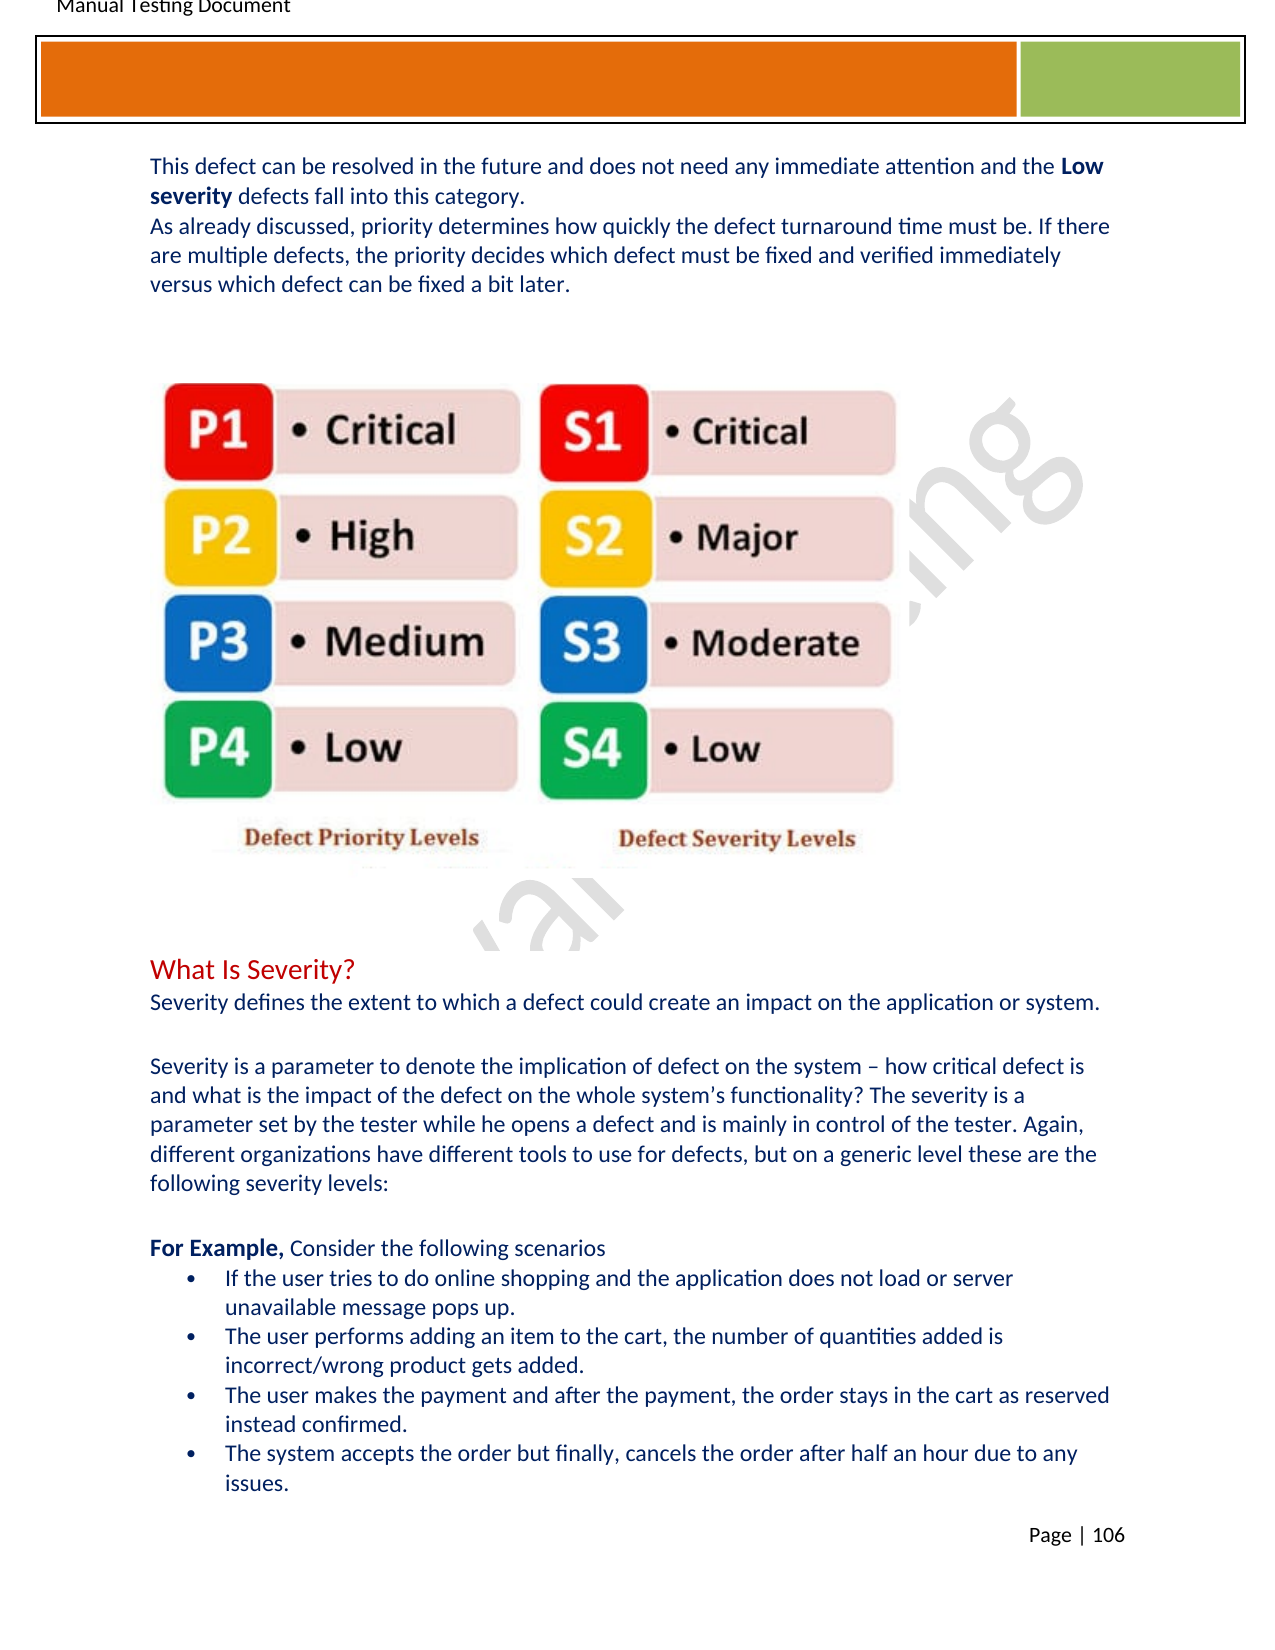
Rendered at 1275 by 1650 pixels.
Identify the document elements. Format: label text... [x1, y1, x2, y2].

subtitle What Is Severity? [150, 951, 1125, 987]
list The user makes the payment and after the payment, the order stays in the cart as reserved instead confirmed. [187, 1380, 1125, 1438]
list If the user tries to do online shopping and the application does not load or server unavailable message pops up. [187, 1263, 1125, 1321]
text This defect can be resolved in the future and does not need any immediate attention and the Low severity defects fall into this category. [150, 150, 1125, 211]
list The user performs adding an item to the cart, the number of quantities added is incorrect/wrong product gets added. [187, 1321, 1125, 1380]
text As already discussed, priority determines how quickly the defect turnaround time must be. If there are multiple defects, the priority decides which defect must be fixed and verified immediately versus which defect can be fixed a bit later. [150, 211, 1125, 299]
list The system accepts the order but finally, cancels the order after half an hour due to any issues. [187, 1438, 1125, 1497]
text Severity defines the extent to which a defect could create an impact on the application or system. [150, 987, 1125, 1016]
text For Example, Consider the following scenarios [150, 1232, 1125, 1263]
picture [150, 383, 910, 878]
text Severity is a parameter to denote the implication of defect on the system – how critical defect is and what is the impact of the defect on the whole system’s functionality? The severity is a parameter set by the tester while he opens a defect and is mainly in control of the tester. Again, different organizations have different tools to use for defects, but on a generic level these are the following severity levels: [150, 1051, 1125, 1197]
